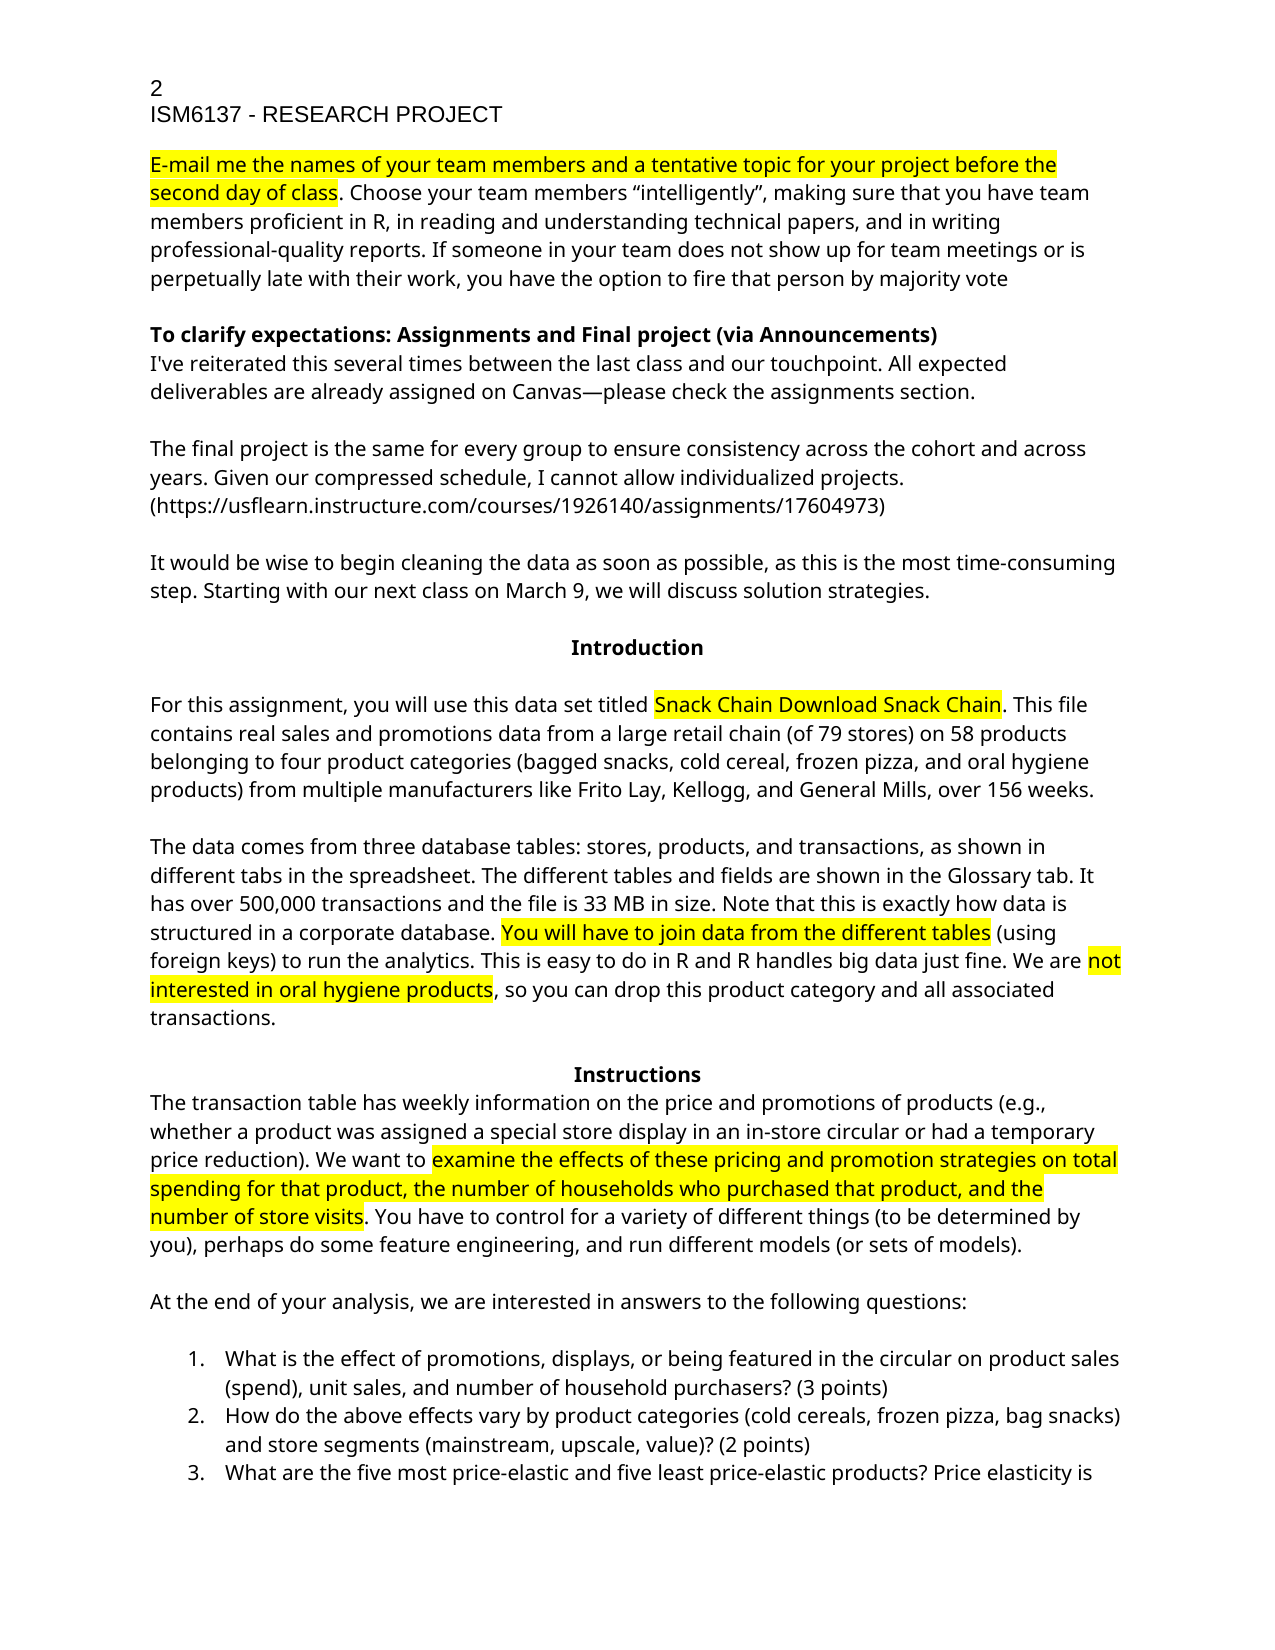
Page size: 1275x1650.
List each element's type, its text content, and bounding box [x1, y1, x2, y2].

text Instructions [150, 1060, 1125, 1088]
text Introduction [150, 633, 1125, 662]
text To clarify expectations: Assignments and Final project (via Announcements) [150, 321, 1125, 349]
text At the end of your analysis, we are interested in answers to the following questions: [150, 1287, 1125, 1316]
text For this assignment, you will use this data set titled Snack Chain Download Snack Chain. This file contains real sales and promotions data from a large retail chain (of 79 stores) on 58 products belonging to four product categories (bagged snacks, cold cereal, frozen pizza, and oral hygiene products) from multiple manufacturers like Frito Lay, Kellogg, and General Mills, over 156 weeks. [150, 690, 1125, 804]
text The data comes from three database tables: stores, products, and transactions, as shown in different tabs in the spreadsheet. The different tables and fields are shown in the Glossary tab. It has over 500,000 transactions and the file is 33 MB in size. Note that this is exactly how data is structured in a corporate database. You will have to join data from the different tables (using foreign keys) to run the analytics. This is easy to do in R and R handles big data just fine. We are not interested in oral hygiene products, so you can drop this product category and all associated transactions. [150, 832, 1125, 1032]
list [187, 1458, 1125, 1487]
list What is the effect of promotions, displays, or being featured in the circular on product sales (spend), unit sales, and number of household purchasers? (3 points) [187, 1344, 1125, 1401]
text I've reiterated this several times between the last class and our touchpoint. All expected deliverables are already assigned on Canvas—please check the assignments section. [150, 349, 1125, 406]
text E-mail me the names of your team members and a tentative topic for your project before the second day of class. Choose your team members “intelligently”, making sure that you have team members proficient in R, in reading and understanding technical papers, and in writing professional-quality reports. If someone in your team does not show up for team meetings or is perpetually late with their work, you have the option to fire that person by majority vote [150, 150, 1125, 292]
list How do the above effects vary by product categories (cold cereals, frozen pizza, bag snacks) and store segments (mainstream, upscale, value)? (2 points) [187, 1401, 1125, 1458]
text It would be wise to begin cleaning the data as soon as possible, as this is the most time-consuming step. Starting with our next class on March 9, we will discuss solution strategies. [150, 548, 1125, 605]
text The transaction table has weekly information on the price and promotions of products (e.g., whether a product was assigned a special store display in an in-store circular or had a temporary price reduction). We want to examine the effects of these pricing and promotion strategies on total spending for that product, the number of households who purchased that product, and the number of store visits. You have to control for a variety of different things (to be determined by you), perhaps do some feature engineering, and run different models (or sets of models). [150, 1088, 1125, 1259]
text The final project is the same for every group to ensure consistency across the cohort and across years. Given our compressed schedule, I cannot allow individualized projects. (https://usflearn.instructure.com/courses/1926140/assignments/17604973) [150, 434, 1125, 520]
